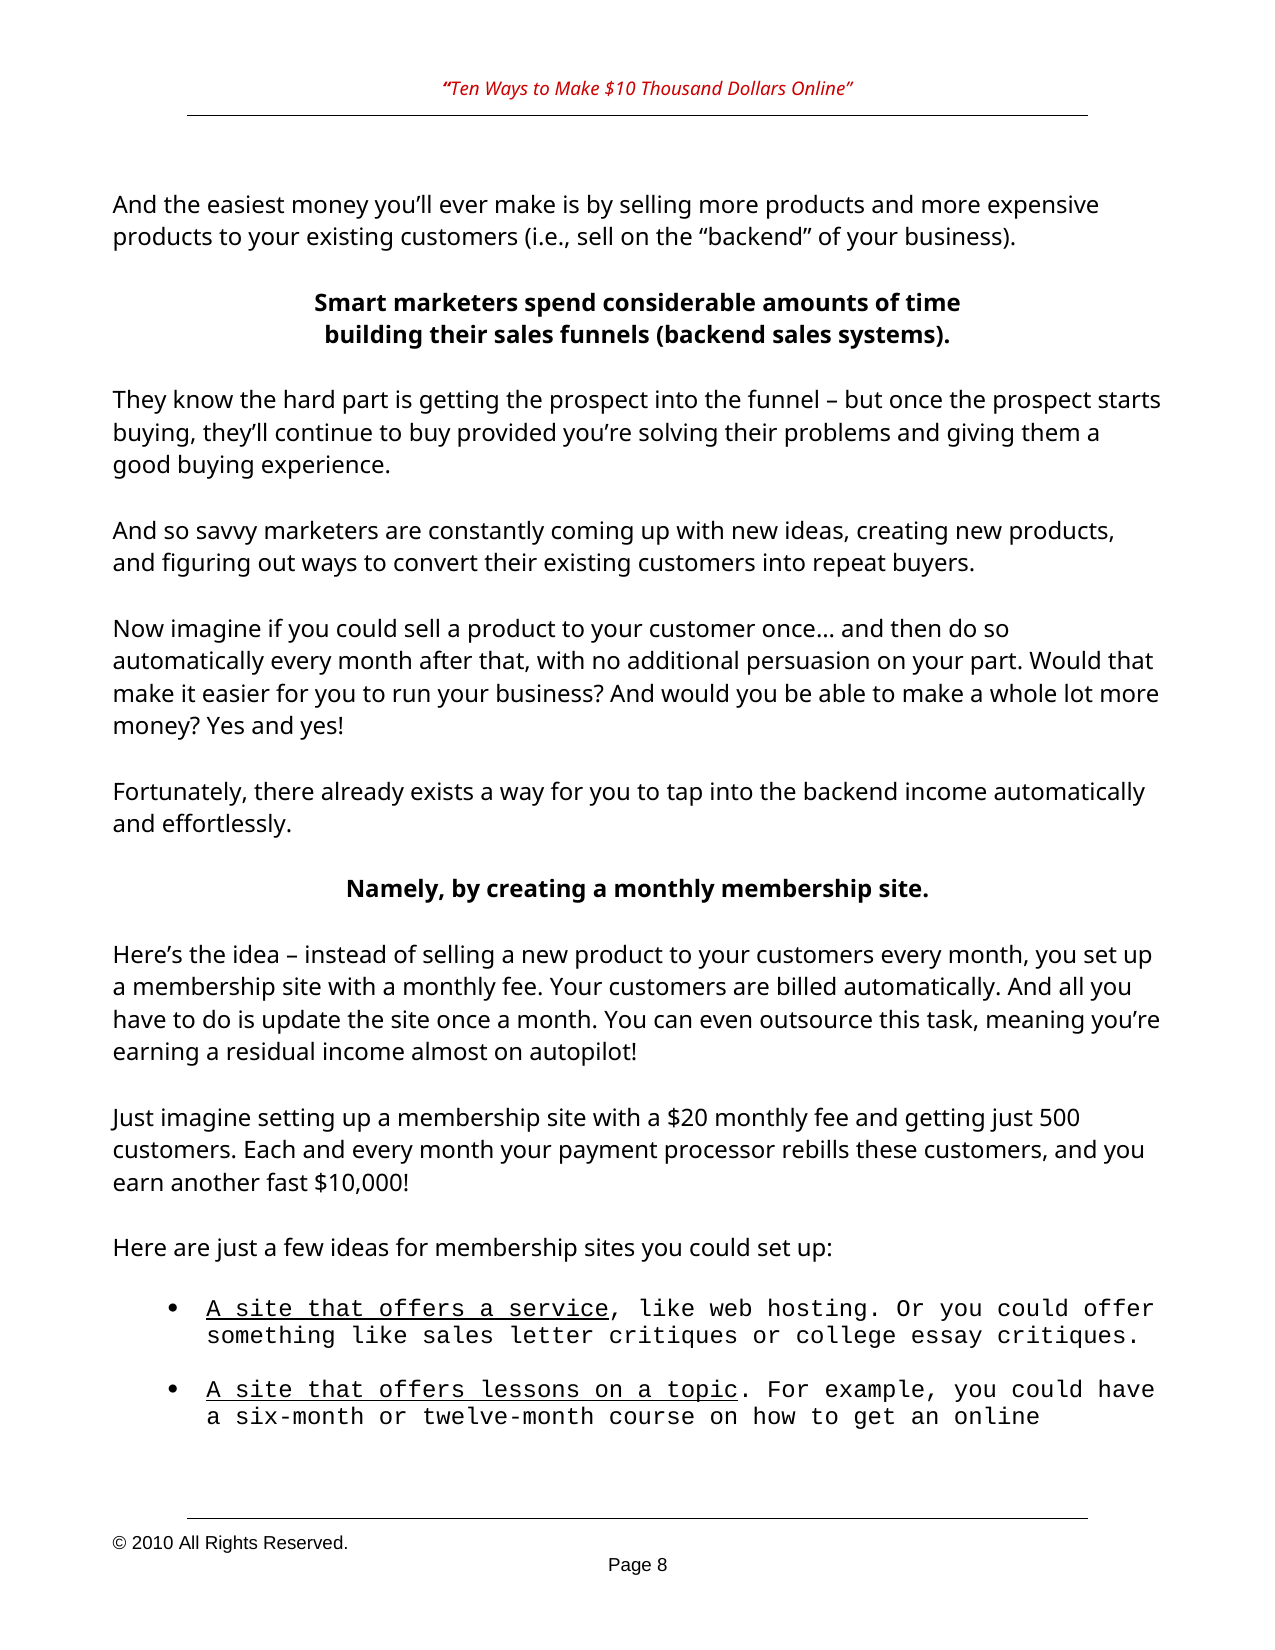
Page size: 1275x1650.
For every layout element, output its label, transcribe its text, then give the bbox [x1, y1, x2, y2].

text They know the hard part is getting the prospect into the funnel – but once the prospect starts buying, they’ll continue to buy provided you’re solving their problems and giving them a good buying experience. [112, 383, 1162, 481]
text Here’s the idea – instead of selling a new product to your customers every month, you set up a membership site with a monthly fee. Your customers are billed automatically. And all you have to do is update the site once a month. You can even outsource this task, meaning you’re earning a residual income almost on autopilot! [112, 937, 1162, 1068]
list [169, 1378, 1162, 1432]
text Fortunately, there already exists a way for you to tap into the backend income automatically and effortlessly. [112, 774, 1162, 839]
list A site that offers a service, like web hosting. Or you could offer something like sales letter critiques or college essay critiques. [169, 1296, 1162, 1350]
text And so savvy marketers are constantly coming up with new ideas, creating new products, and figuring out ways to convert their existing customers into repeat buyers. [112, 513, 1162, 579]
text Just imagine setting up a membership site with a $20 monthly fee and getting just 500 customers. Each and every month your payment processor rebills these customers, and you earn another fast $10,000! [112, 1100, 1162, 1198]
text And the easiest money you’ll ever make is by selling more products and more expensive products to your existing customers (i.e., sell on the “backend” of your business). [112, 187, 1162, 253]
text Here are just a few ideas for membership sites you could set up: [112, 1231, 1162, 1263]
text Namely, by creating a monthly membership site. [112, 872, 1162, 905]
text Now imagine if you could sell a product to your customer once… and then do so automatically every month after that, with no additional persuasion on your part. Would that make it easier for you to run your business? And would you be able to make a whole lot more money? Yes and yes! [112, 611, 1162, 742]
text Smart marketers spend considerable amounts of time building their sales funnels (backend sales systems). [112, 285, 1162, 351]
